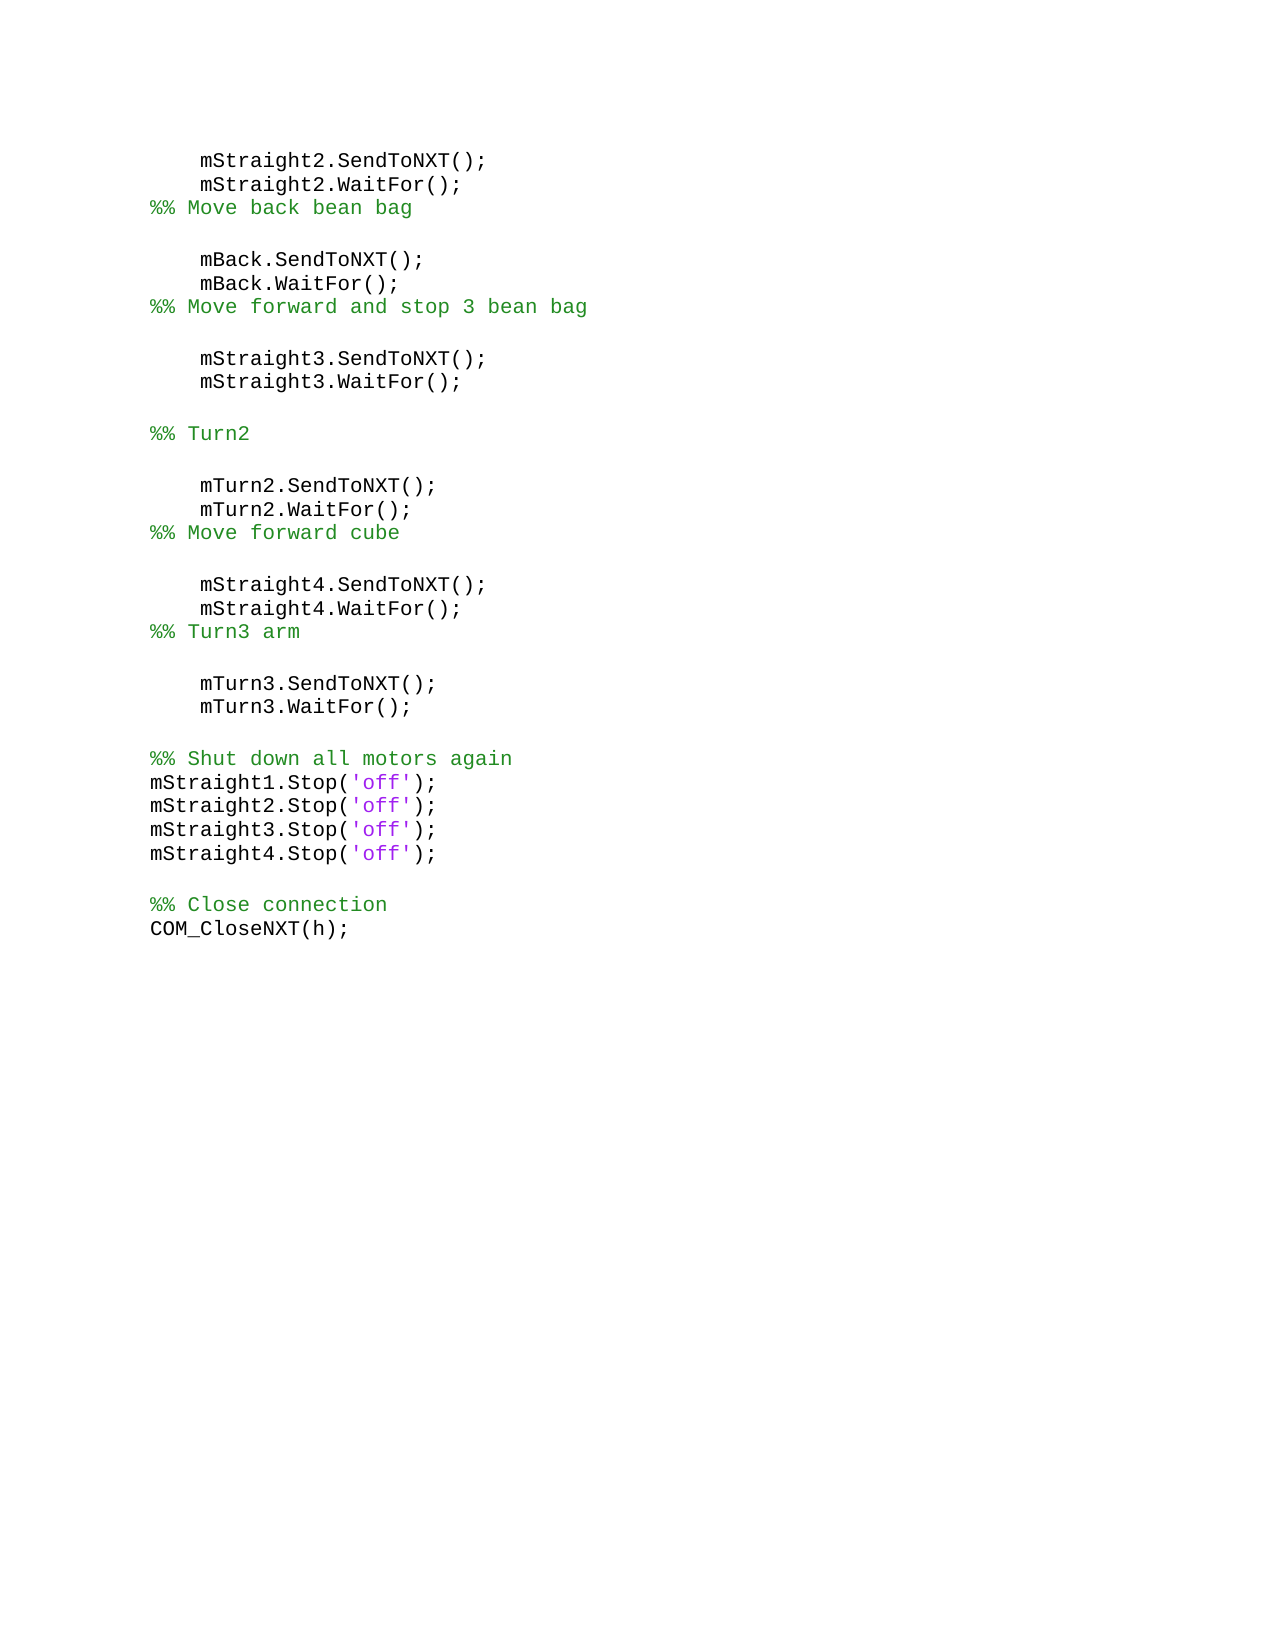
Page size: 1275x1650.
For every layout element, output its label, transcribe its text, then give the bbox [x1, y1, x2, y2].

text mStraight1.Stop('off'); [150, 772, 1125, 795]
text mTurn2.SendToNXT(); [150, 475, 1125, 498]
text mStraight2.WaitFor(); [150, 174, 1125, 197]
text mStraight2.SendToNXT(); [150, 150, 1125, 174]
text mStraight3.Stop('off'); [150, 819, 1125, 843]
text mStraight2.Stop('off'); [150, 795, 1125, 819]
text %% Turn2 [150, 423, 1125, 447]
text %% Turn3 arm [150, 621, 1125, 645]
text mStraight4.Stop('off'); [150, 843, 1125, 866]
text %% Move back bean bag [150, 197, 1125, 221]
text mStraight3.SendToNXT(); [150, 348, 1125, 372]
text %% Close connection [150, 894, 1125, 918]
text mTurn2.WaitFor(); [150, 498, 1125, 522]
text mBack.WaitFor(); [150, 273, 1125, 296]
text mStraight4.SendToNXT(); [150, 574, 1125, 597]
text mStraight4.WaitFor(); [150, 597, 1125, 621]
text mStraight3.WaitFor(); [150, 372, 1125, 395]
text COM_CloseNXT(h); [150, 918, 1125, 942]
text %% Shut down all motors again [150, 748, 1125, 772]
text mBack.SendToNXT(); [150, 249, 1125, 273]
text mTurn3.SendToNXT(); [150, 673, 1125, 696]
text %% Move forward and stop 3 bean bag [150, 296, 1125, 320]
text mTurn3.WaitFor(); [150, 696, 1125, 720]
text %% Move forward cube [150, 522, 1125, 546]
